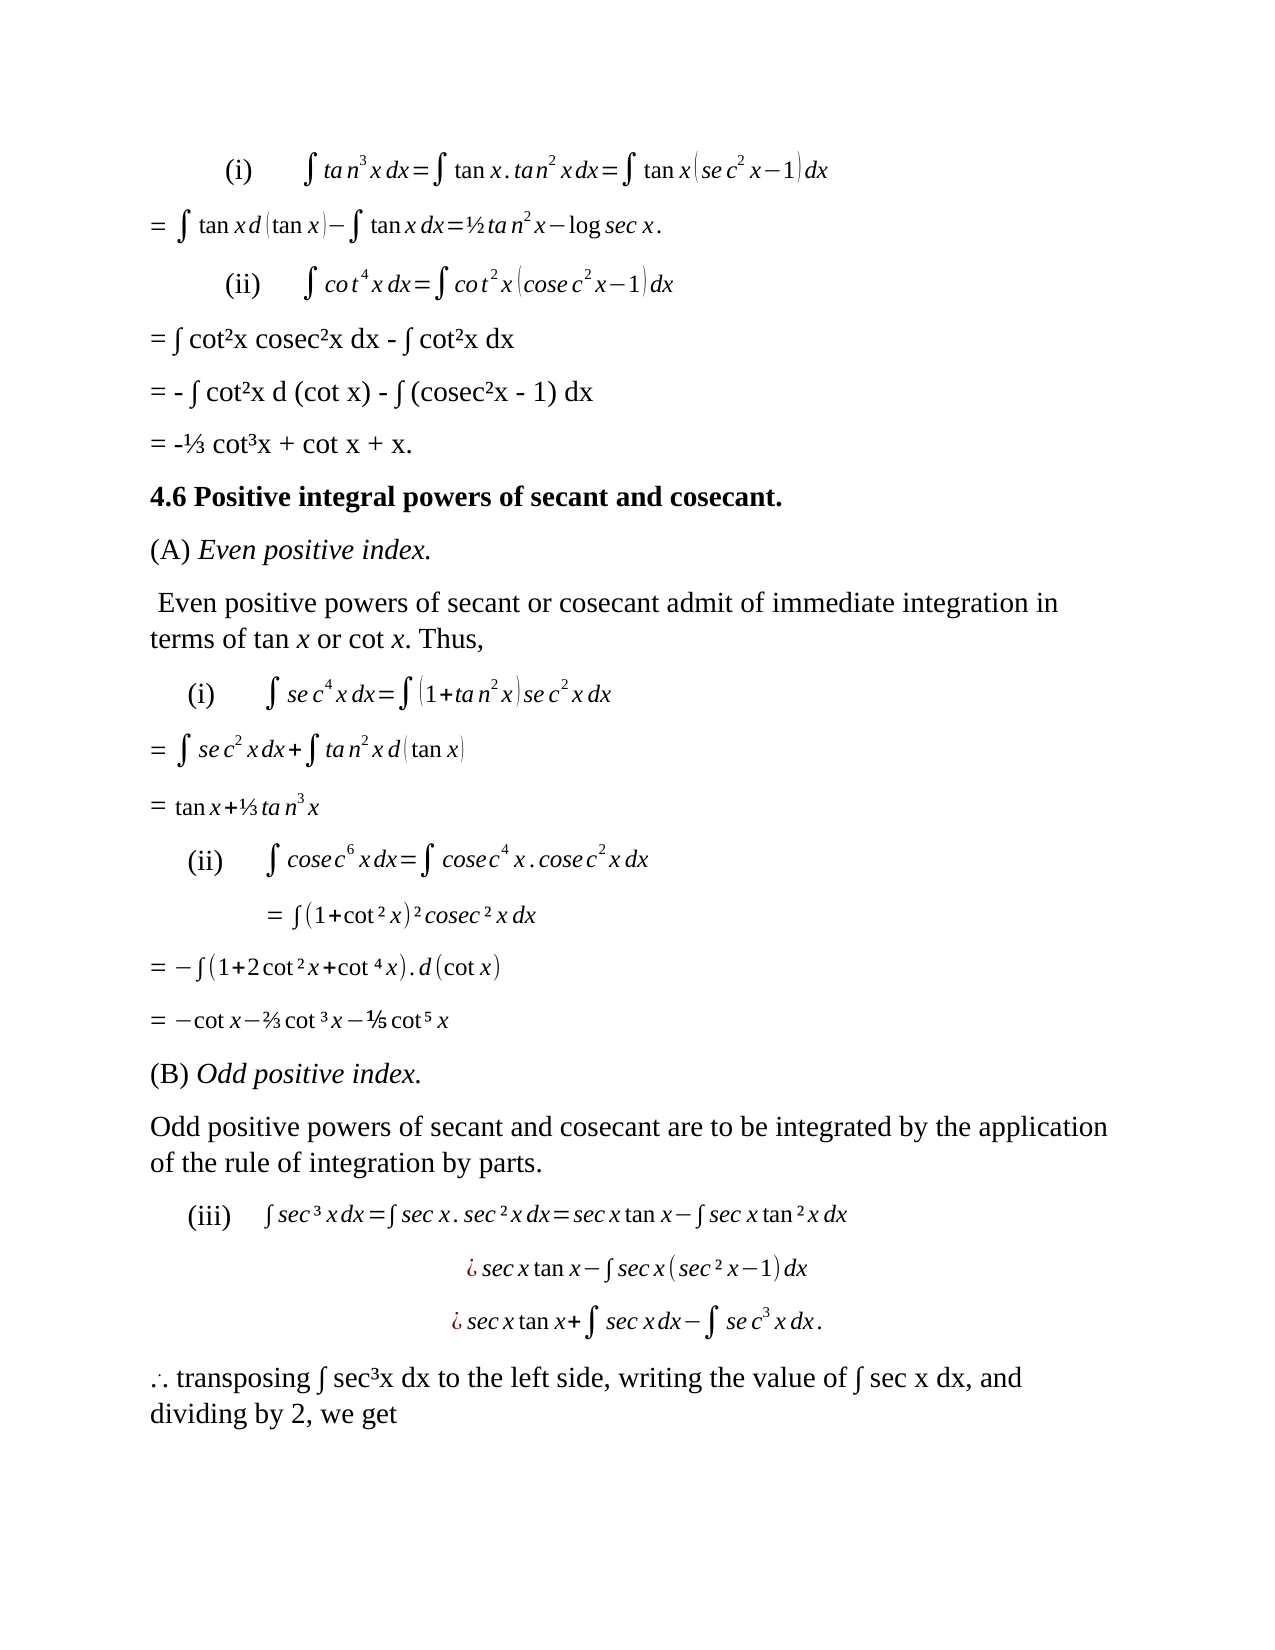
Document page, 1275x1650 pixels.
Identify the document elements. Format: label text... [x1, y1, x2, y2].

text = [150, 898, 1125, 931]
text = -⅓ cot³x + cot x + x. [150, 427, 1125, 460]
text 4.6 Positive integral powers of secant and cosecant. [150, 479, 1125, 513]
text ... transposing ∫ sec³x dx to the left side, writing the value of ∫ sec x dx, and dividing by 2, we get [150, 1360, 1125, 1430]
text = [150, 731, 1125, 769]
text = [150, 951, 1125, 984]
text = [150, 207, 1125, 245]
text Even positive powers of secant or cosecant admit of immediate integration in terms of tan x or cot x. Thus, [150, 585, 1125, 655]
text Odd positive powers of secant and cosecant are to be integrated by the application of the rule of integration by parts. [150, 1109, 1125, 1179]
text (A) Even positive index. [150, 532, 1125, 566]
text = [150, 1003, 1125, 1037]
text = ∫ cot²x cosec²x dx - ∫ cot²x dx [150, 321, 1125, 354]
text = [150, 788, 1125, 822]
text (B) Odd positive index. [150, 1056, 1125, 1090]
text = - ∫ cot²x d (cot x) - ∫ (cosec²x - 1) dx [150, 374, 1125, 407]
